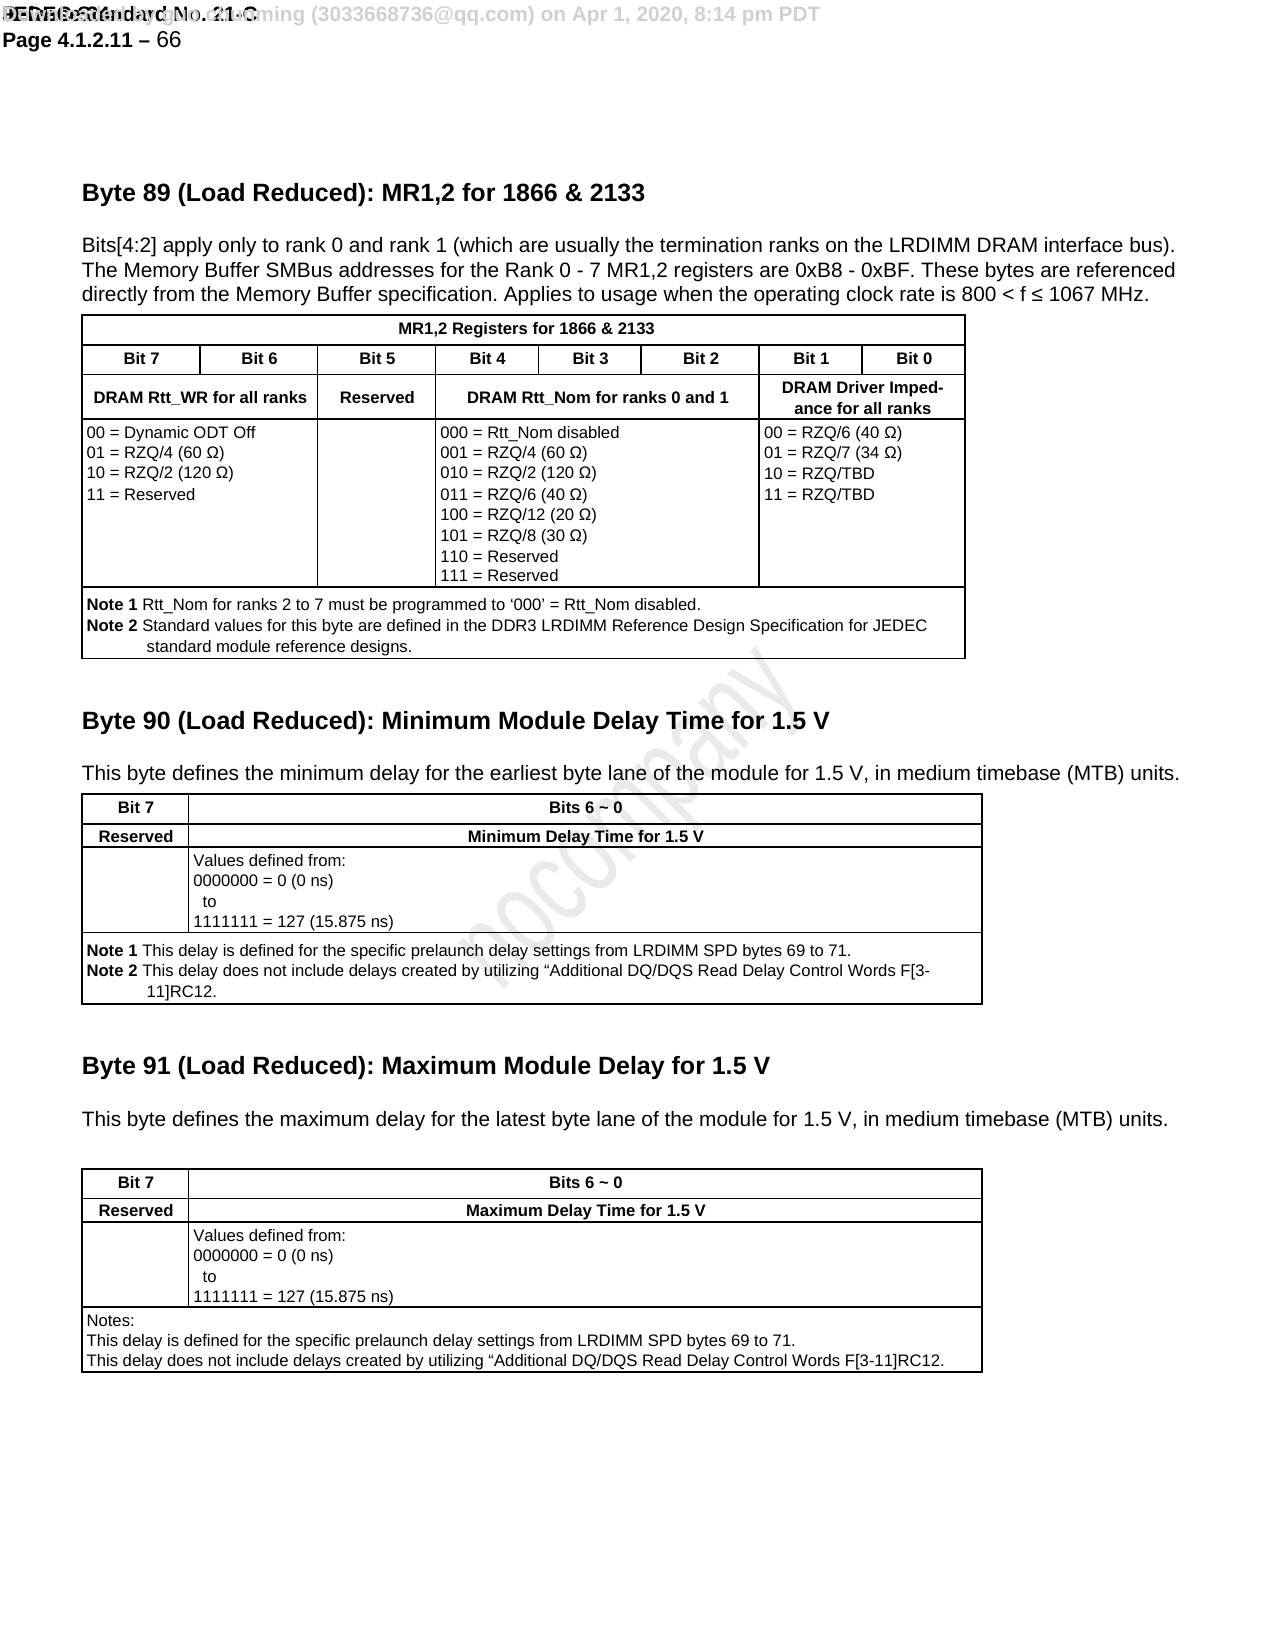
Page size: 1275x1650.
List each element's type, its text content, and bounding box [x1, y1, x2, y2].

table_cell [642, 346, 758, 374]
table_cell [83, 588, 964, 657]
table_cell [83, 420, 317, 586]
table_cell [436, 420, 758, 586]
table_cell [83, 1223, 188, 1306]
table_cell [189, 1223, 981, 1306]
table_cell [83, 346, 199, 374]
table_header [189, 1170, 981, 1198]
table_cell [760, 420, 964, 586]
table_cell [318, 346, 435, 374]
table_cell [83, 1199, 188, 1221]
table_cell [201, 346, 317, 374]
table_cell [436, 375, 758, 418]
subtitle Byte 91 (Load Reduced): Maximum Module Delay for 1.5 V [82, 1051, 1202, 1080]
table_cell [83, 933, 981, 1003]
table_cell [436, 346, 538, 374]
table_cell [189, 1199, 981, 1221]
subtitle Byte 89 (Load Reduced): MR1,2 for 1866 & 2133 [82, 178, 1202, 207]
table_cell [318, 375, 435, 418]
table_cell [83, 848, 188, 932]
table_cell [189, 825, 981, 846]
subtitle Byte 90 (Load Reduced): Minimum Module Delay Time for 1.5 V [82, 706, 1202, 734]
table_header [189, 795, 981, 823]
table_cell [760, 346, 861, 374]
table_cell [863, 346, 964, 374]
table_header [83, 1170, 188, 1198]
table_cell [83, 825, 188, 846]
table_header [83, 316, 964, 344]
text Bits[4:2] apply only to rank 0 and rank 1 (which are usually the termination ranks on the LRDIMM DRAM interface bus). The Memory Buffer SMBus addresses for the Rank 0 - 7 MR1,2 registers are 0xB8 - 0xBF. These bytes are referenced directly from the Memory Buffer specification. Applies to usage when the operating clock rate is 800 < f ≤ 1067 MHz. [82, 233, 1177, 306]
text This byte defines the maximum delay for the latest byte lane of the module for 1.5 V, in medium timebase (MTB) units. [82, 1107, 1202, 1131]
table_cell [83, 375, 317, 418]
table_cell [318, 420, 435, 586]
text This byte defines the minimum delay for the earliest byte lane of the module for 1.5 V, in medium timebase (MTB) units. [82, 761, 1202, 785]
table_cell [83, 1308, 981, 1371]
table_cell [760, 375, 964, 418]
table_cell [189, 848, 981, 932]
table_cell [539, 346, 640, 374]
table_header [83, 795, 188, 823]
